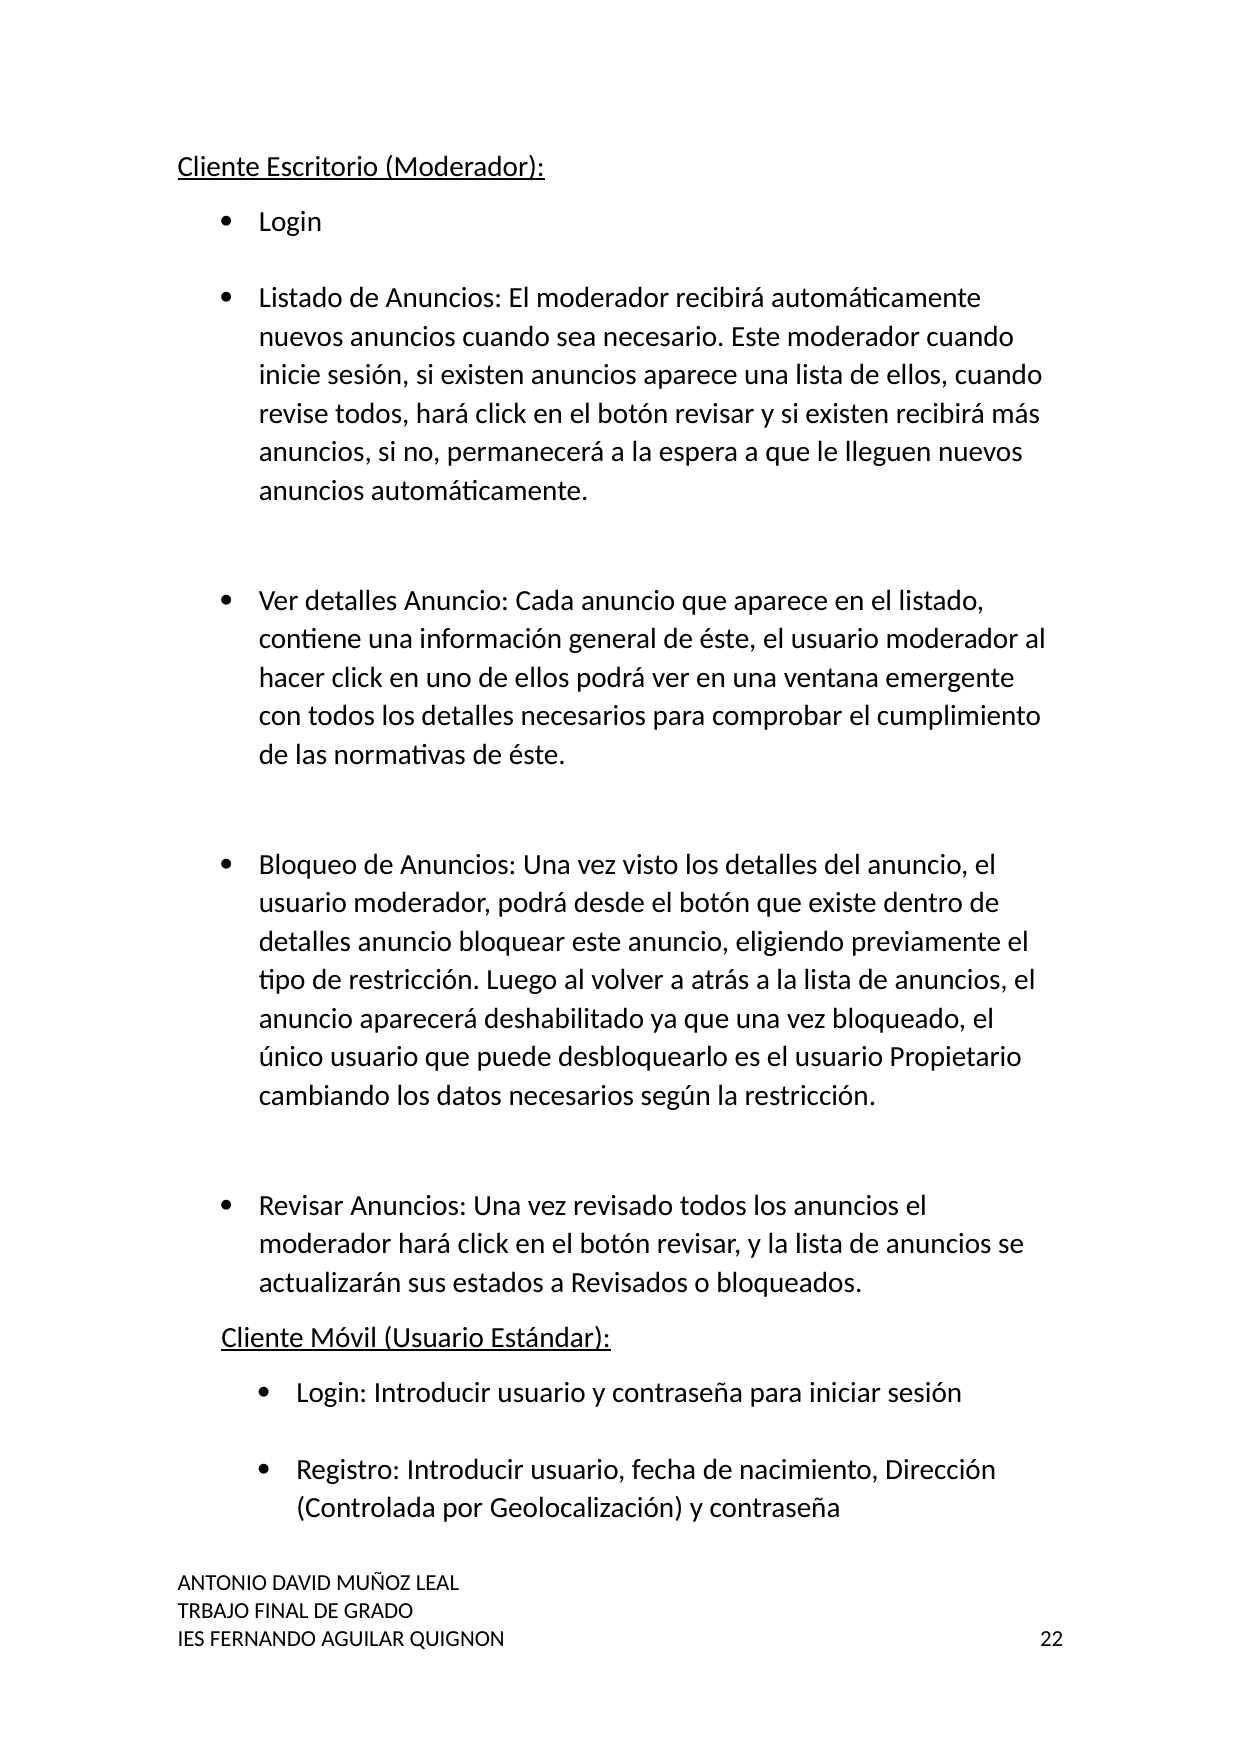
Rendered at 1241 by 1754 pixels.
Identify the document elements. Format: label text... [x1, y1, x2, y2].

list Login: Introducir usuario y contraseña para iniciar sesión [258, 1374, 1063, 1409]
list Login [221, 203, 1063, 238]
list Ver detalles Anuncio: Cada anuncio que aparece en el listado, contiene una información general de éste, el usuario moderador al hacer click en uno de ellos podrá ver en una ventana emergente con todos los detalles necesarios para comprobar el cumplimiento de las normativas de éste. [221, 582, 1063, 771]
list Revisar Anuncios: Una vez revisado todos los anuncios el moderador hará click en el botón revisar, y la lista de anuncios se actualizarán sus estados a Revisados o bloqueados. [221, 1187, 1063, 1299]
text Cliente Móvil (Usuario Estándar): [221, 1319, 1063, 1354]
text Cliente Escritorio (Moderador): [177, 148, 1063, 183]
list Listado de Anuncios: El moderador recibirá automáticamente nuevos anuncios cuando sea necesario. Este moderador cuando inicie sesión, si existen anuncios aparece una lista de ellos, cuando revise todos, hará click en el botón revisar y si existen recibirá más anuncios, si no, permanecerá a la espera a que le lleguen nuevos anuncios automáticamente. [221, 279, 1063, 507]
list Bloqueo de Anuncios: Una vez visto los detalles del anuncio, el usuario moderador, podrá desde el botón que existe dentro de detalles anuncio bloquear este anuncio, eligiendo previamente el tipo de restricción. Luego al volver a atrás a la lista de anuncios, el anuncio aparecerá deshabilitado ya que una vez bloqueado, el único usuario que puede desbloquearlo es el usuario Propietario cambiando los datos necesarios según la restricción. [221, 846, 1063, 1112]
list Registro: Introducir usuario, fecha de nacimiento, Dirección (Controlada por Geolocalización) y contraseña [258, 1451, 1063, 1525]
